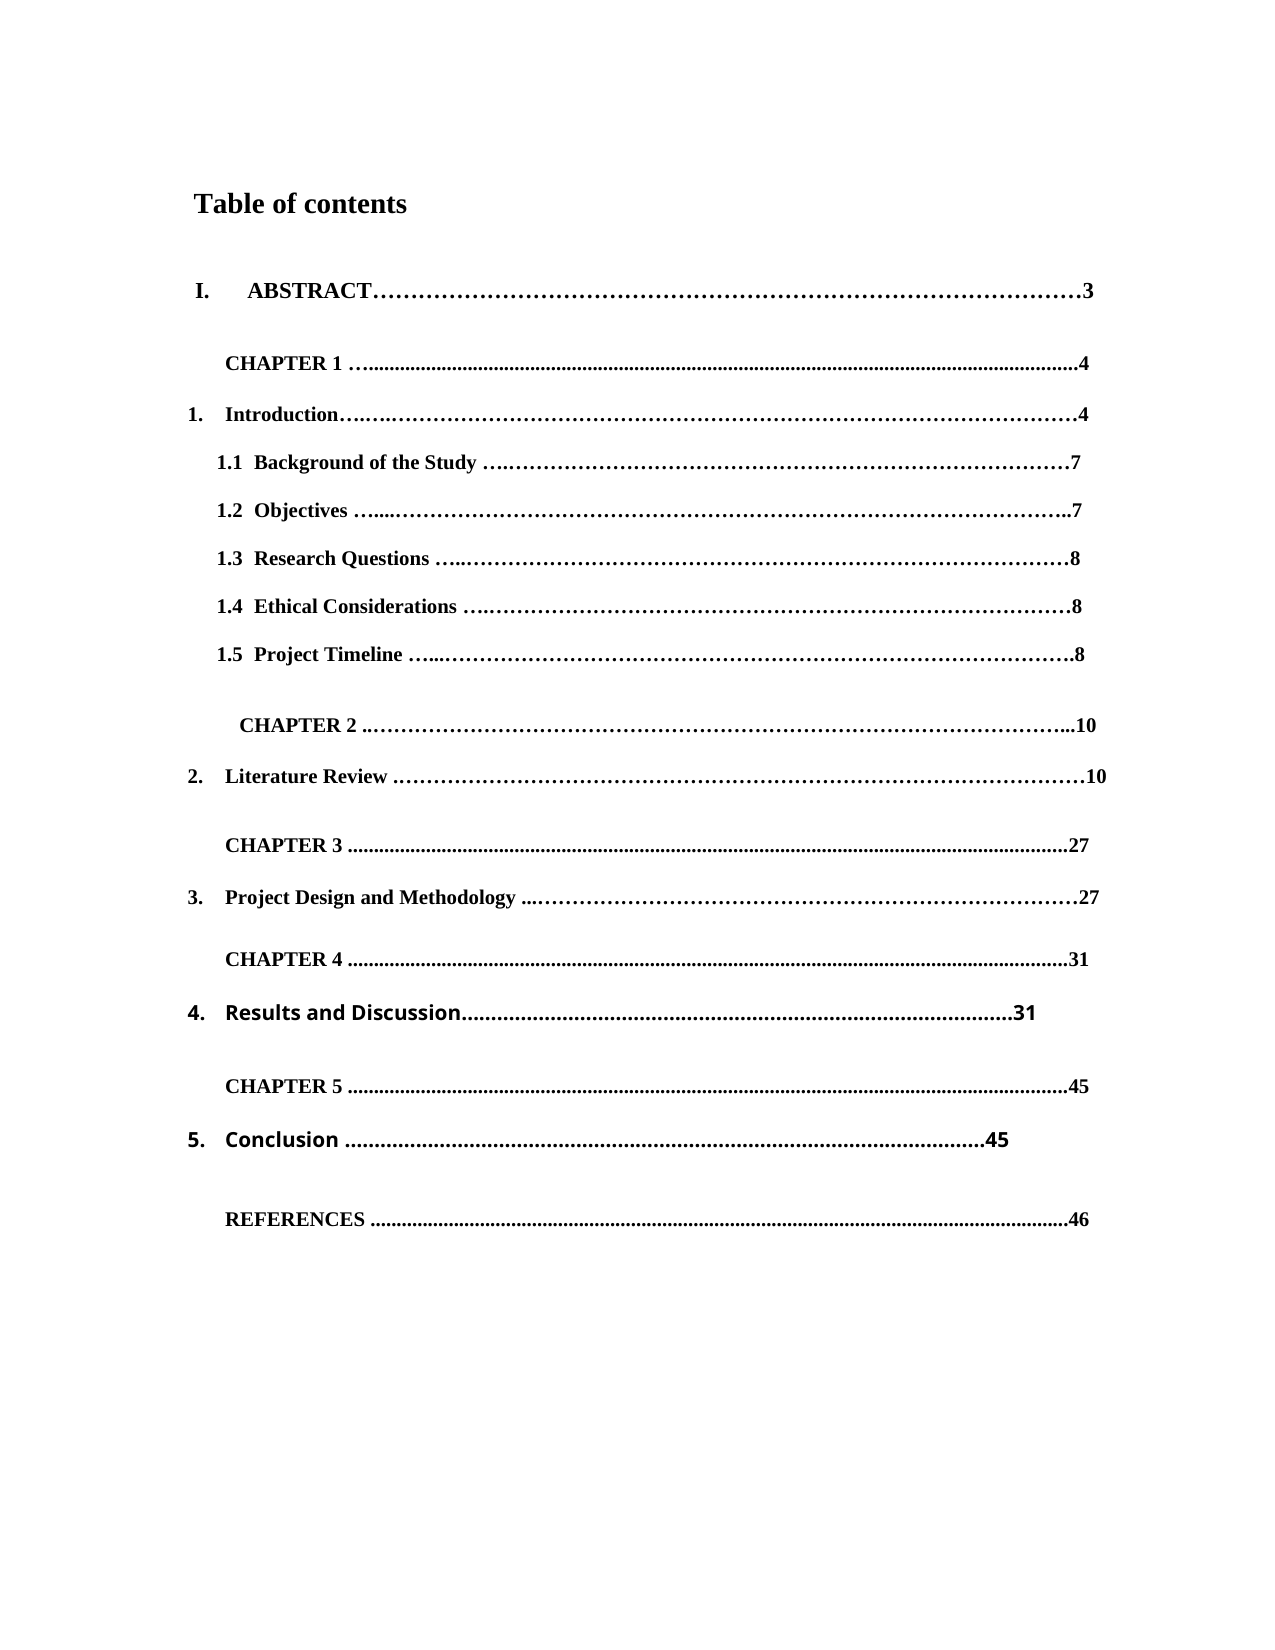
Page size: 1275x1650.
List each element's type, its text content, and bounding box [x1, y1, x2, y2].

list Research Questions …..……………………………………………………………………………8 [216, 546, 1116, 570]
list Literature Review .………………………………………………………………………………………10 [187, 764, 1116, 788]
text CHAPTER 5 45 [225, 1074, 1116, 1098]
text Table of contents [193, 186, 1116, 220]
list Background of the Study ….………………………………………………………………………7 [216, 450, 1116, 474]
list Results and Discussion………….…………………………………………………………………..…31 [187, 998, 1116, 1027]
text REFERENCES 46 [225, 1207, 1116, 1231]
text CHAPTER 3 27 [225, 833, 1116, 857]
list Project Design and Methodology ...……………………………………………………………………27 [187, 885, 1116, 909]
text CHAPTER 1 ….. 4 [225, 351, 1116, 375]
text CHAPTER 2 .. ………………………………………………………………………………………...10 [239, 713, 1116, 737]
text CHAPTER 4 31 [225, 947, 1116, 971]
list Objectives …....……………………………………………………………………………………..7 [216, 498, 1116, 522]
list Conclusion …………...………….…………………………………………………………………..…45 [187, 1125, 1116, 1154]
list Introduction….….………………………………………………………………………………………4 [187, 402, 1116, 426]
text ABSTRACT…………………………………………………………………………………3 [187, 277, 1116, 304]
list Ethical Considerations ….…………………………………………………………………………8 [216, 594, 1116, 618]
list Project Timeline …...……………………………………………………………………………….8 [216, 642, 1116, 666]
